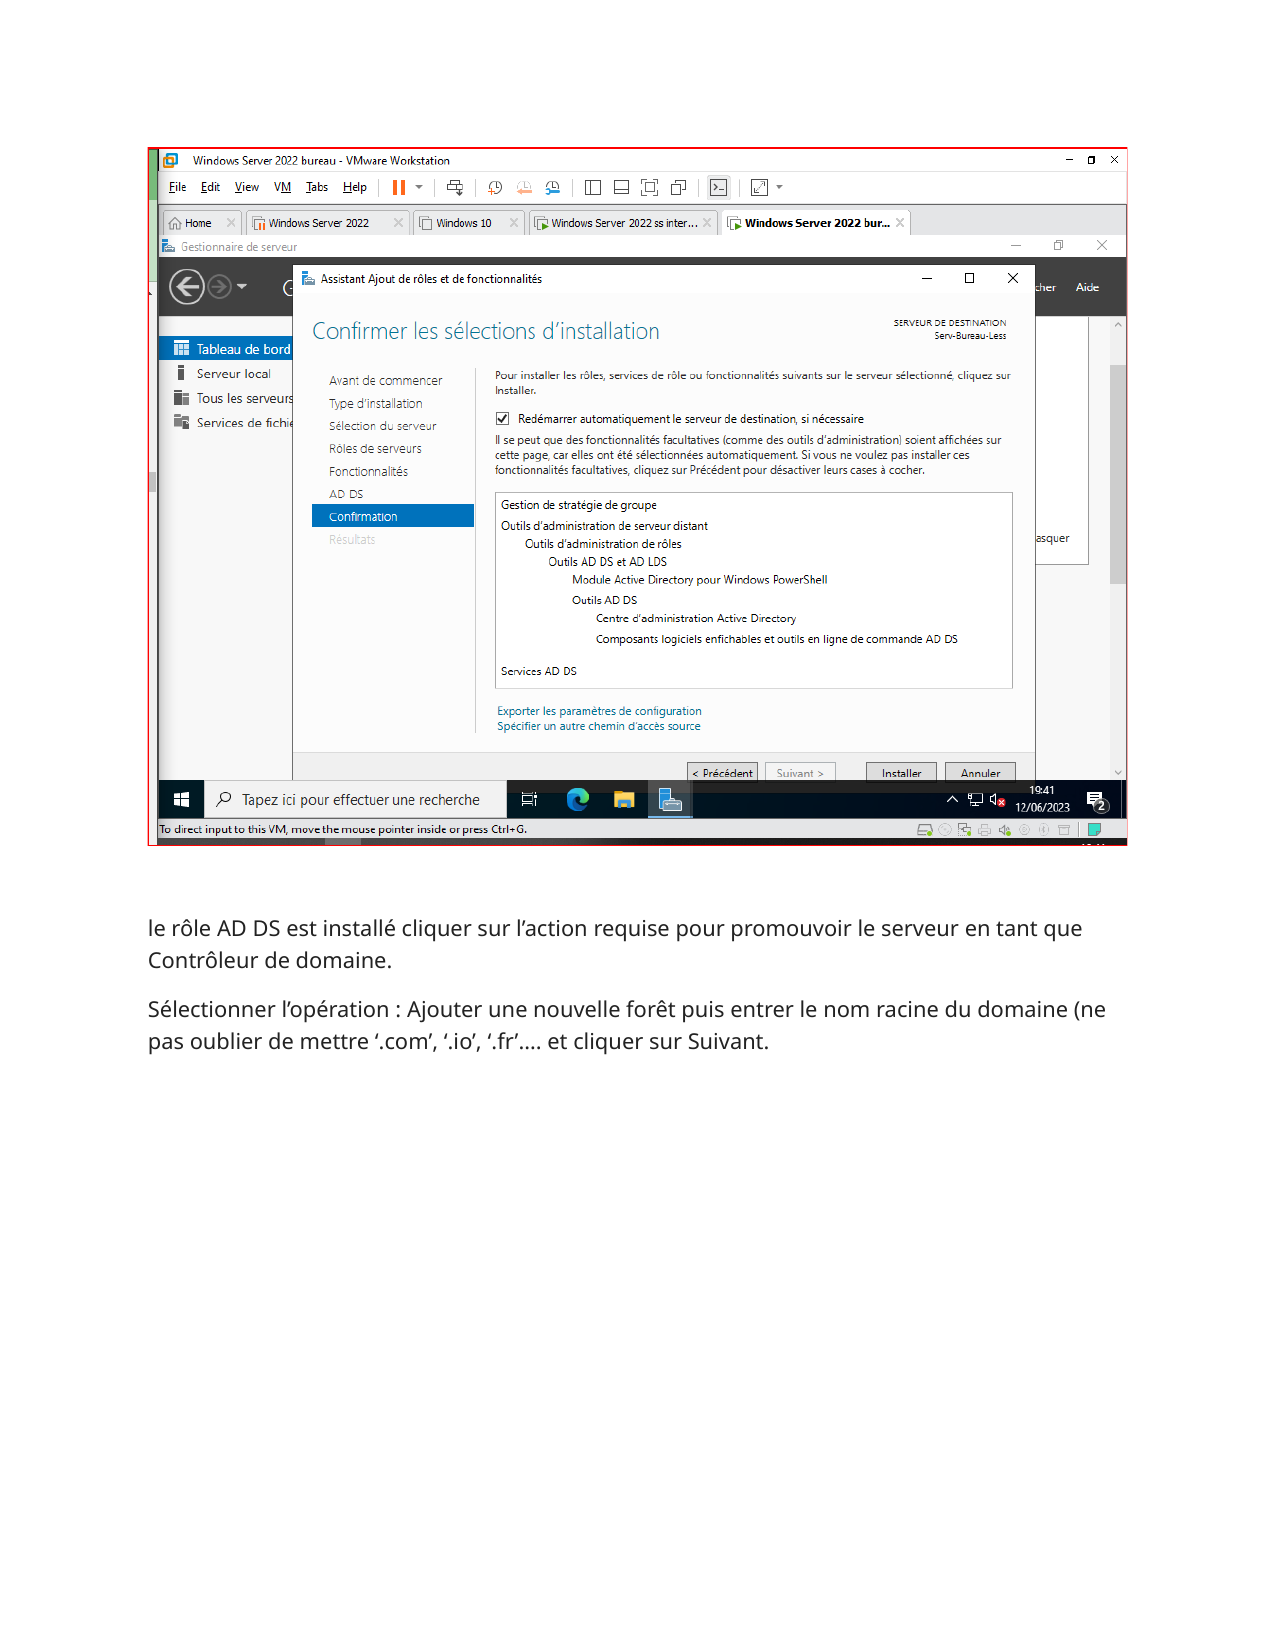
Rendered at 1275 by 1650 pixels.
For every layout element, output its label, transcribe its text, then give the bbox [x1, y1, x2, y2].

text le rôle AD DS est installé cliquer sur l’action requise pour promouvoir le serveur en tant que Contrôleur de domaine. [148, 913, 1127, 975]
picture [147, 147, 1128, 846]
text Sélectionner l’opération : Ajouter une nouvelle forêt puis entrer le nom racine du domaine (ne pas oublier de mettre ‘.com’, ‘.io’, ‘.fr’…. et cliquer sur Suivant. [148, 994, 1127, 1056]
